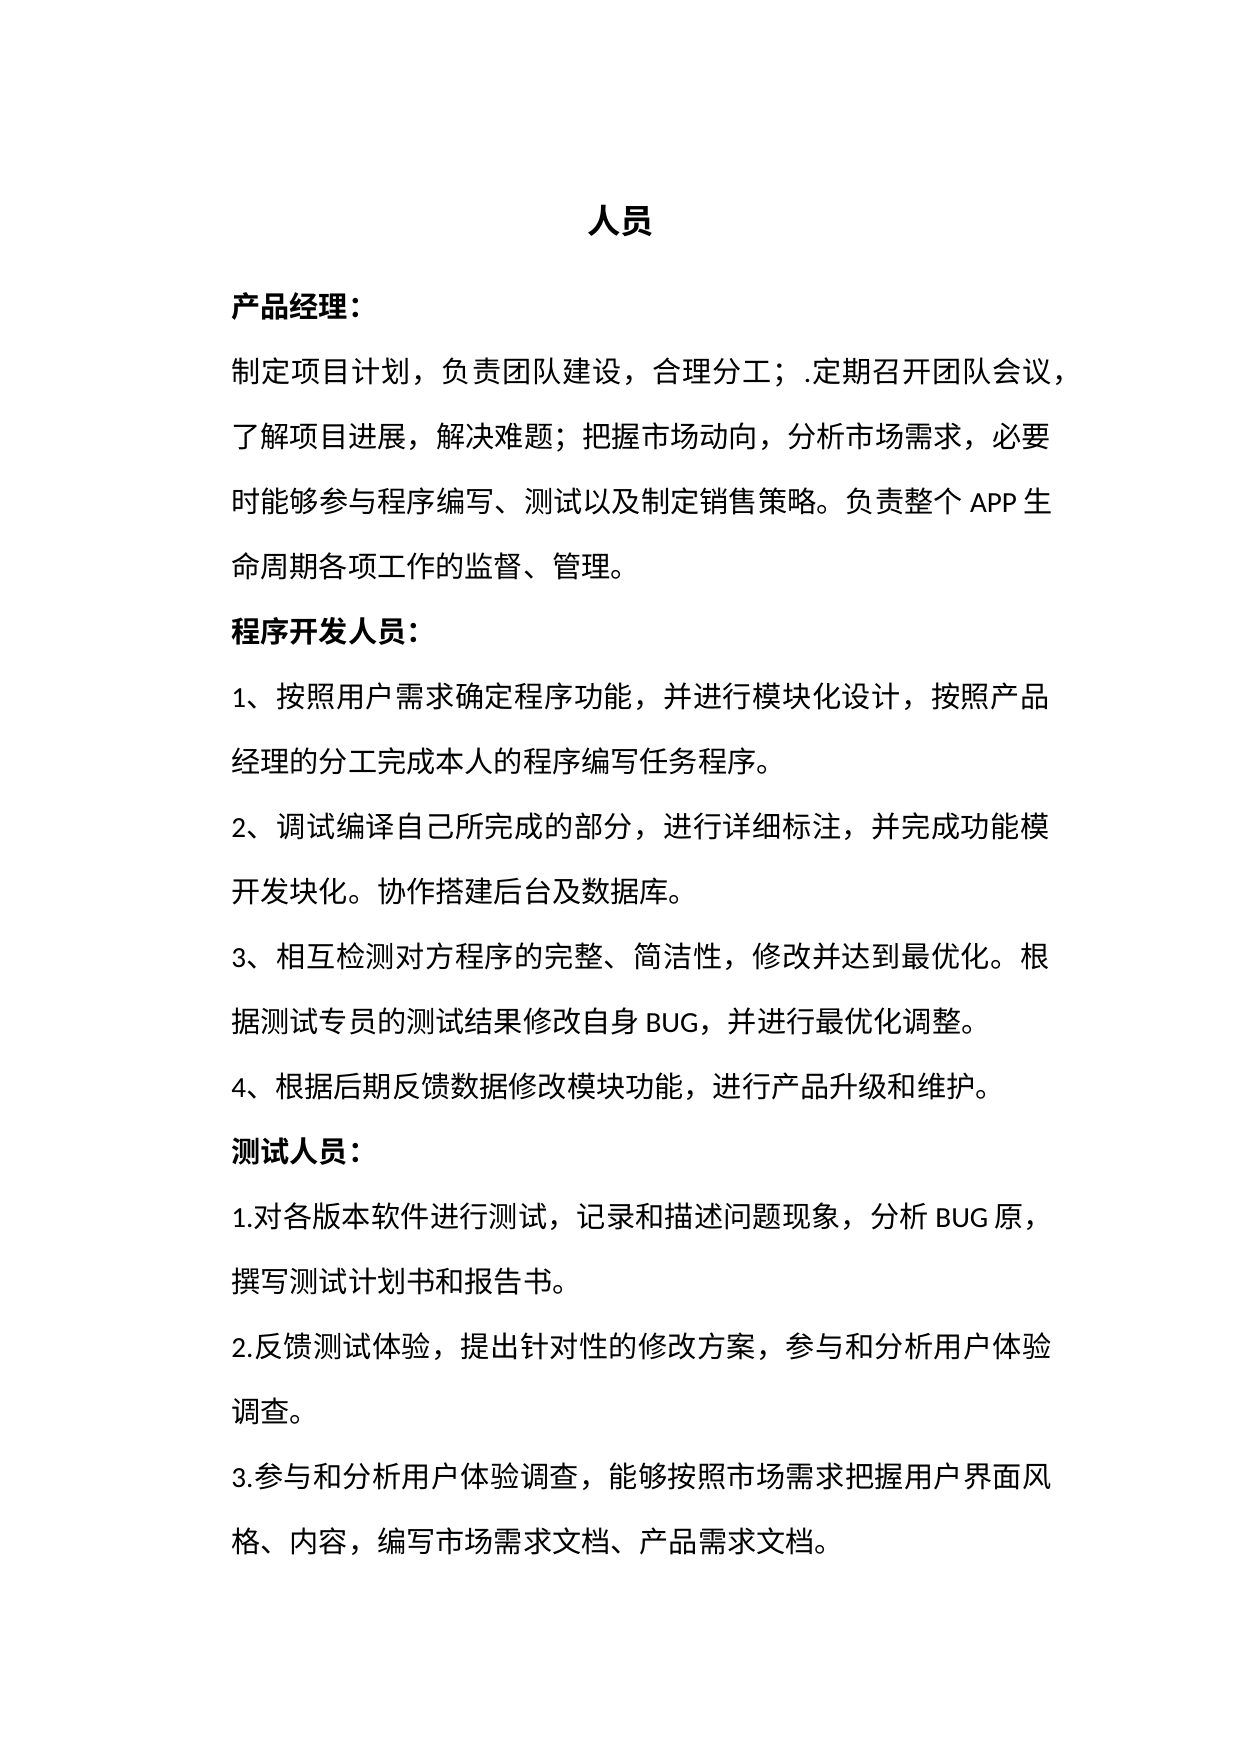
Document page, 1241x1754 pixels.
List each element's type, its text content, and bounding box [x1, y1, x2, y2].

text 程序开发人员： [231, 598, 1053, 663]
subtitle 人员 [187, 187, 1053, 252]
text 制定项目计划，负责团队建设，合理分工；.定期召开团队会议，了解项目进展，解决难题；把握市场动向，分析市场需求，必要时能够参与程序编写、测试以及制定销售策略。负责整个APP 生命周期各项工作的监督、管理。 [231, 338, 1053, 598]
text 测试人员： [231, 1118, 1053, 1183]
text 2.反馈测试体验，提出针对性的修改方案，参与和分析用户体验调查。 [231, 1313, 1053, 1443]
text 3、相互检测对方程序的完整、简洁性，修改并达到最优化。根据测试专员的测试结果修改自身BUG，并进行最优化调整。 [231, 923, 1053, 1053]
text 4、根据后期反馈数据修改模块功能，进行产品升级和维护。 [231, 1053, 1053, 1118]
text 产品经理： [231, 273, 1053, 338]
text 1、按照用户需求确定程序功能，并进行模块化设计，按照产品经理的分工完成本人的程序编写任务程序。 [231, 663, 1053, 793]
text 3.参与和分析用户体验调查，能够按照市场需求把握用户界面风格、内容，编写市场需求文档、产品需求文档。 [231, 1443, 1053, 1573]
text 1.对各版本软件进行测试，记录和描述问题现象，分析BUG原，撰写测试计划书和报告书。 [231, 1183, 1053, 1313]
text 2、调试编译自己所完成的部分，进行详细标注，并完成功能模开发块化。协作搭建后台及数据库。 [231, 793, 1053, 923]
